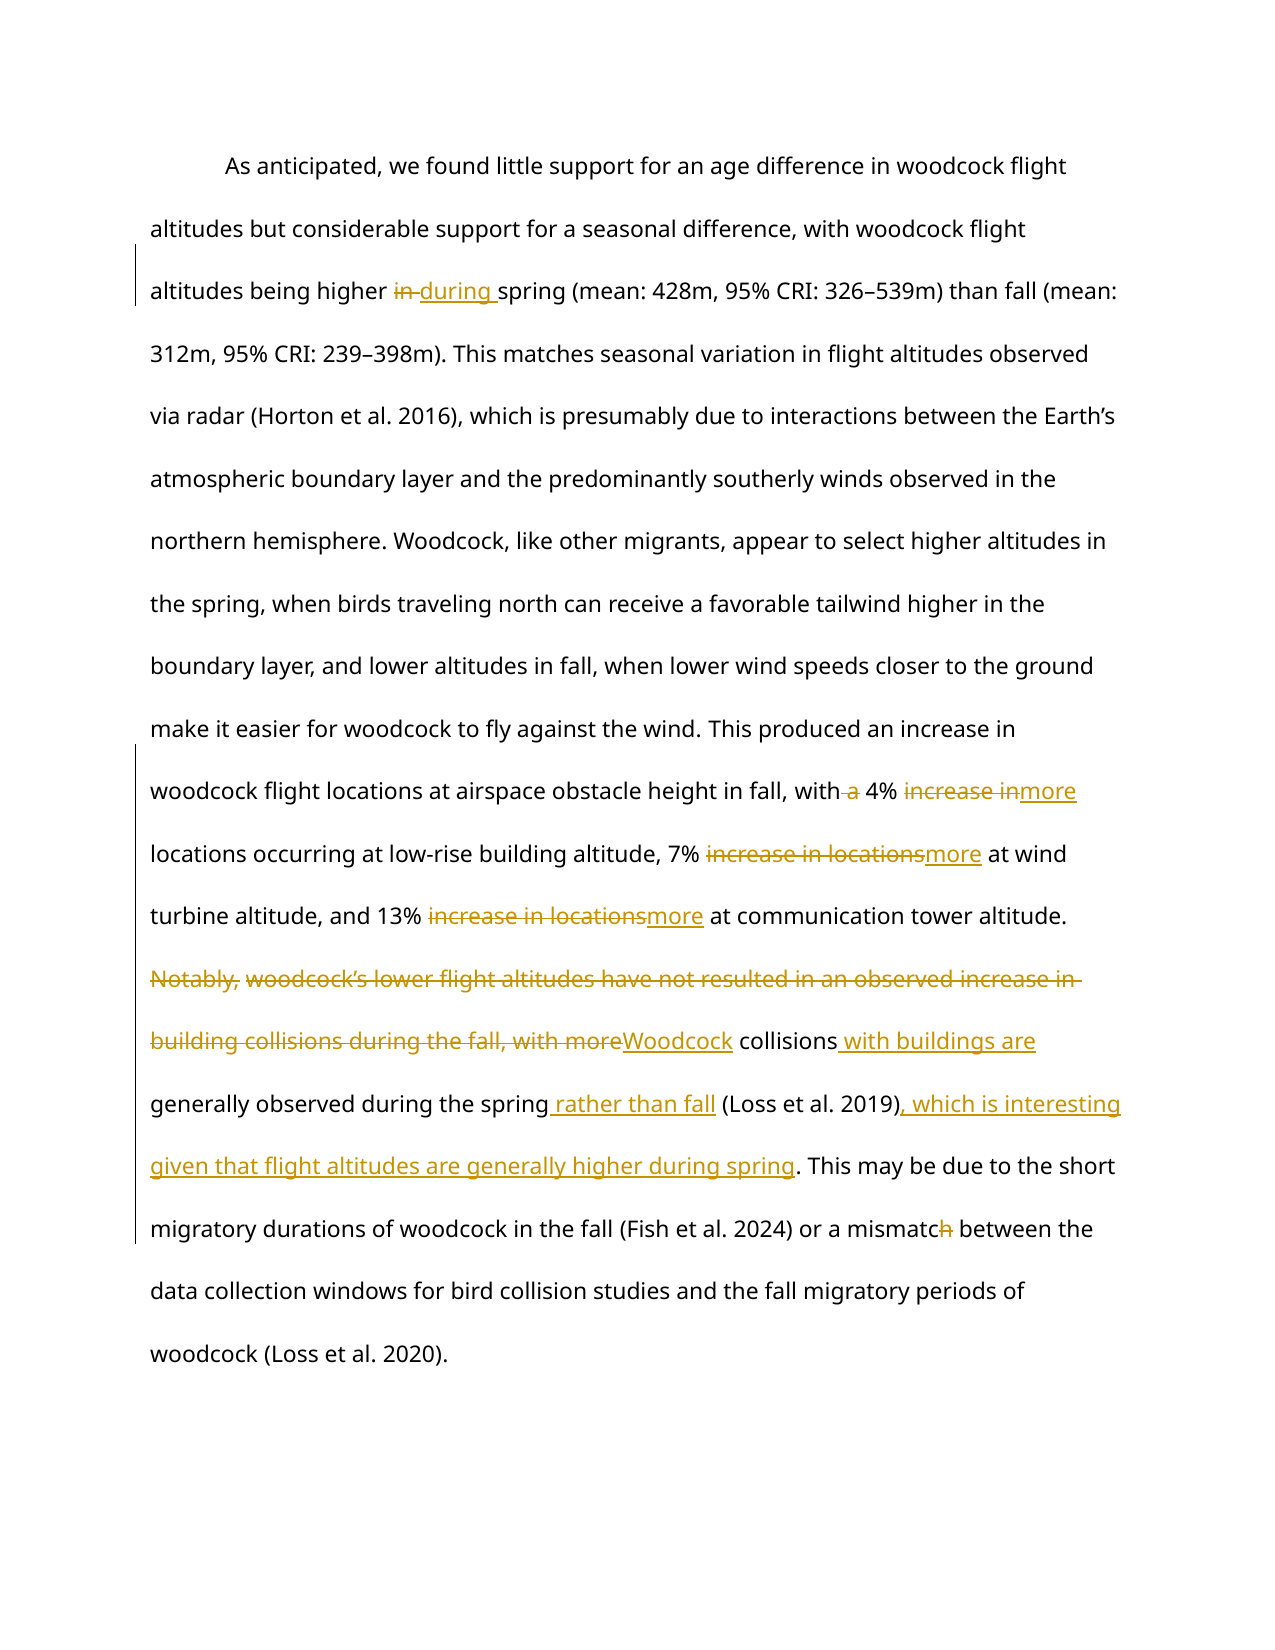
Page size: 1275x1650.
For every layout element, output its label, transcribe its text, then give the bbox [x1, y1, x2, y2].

text As anticipated, we found little support for an age difference in woodcock flight altitudes but considerable support for a seasonal difference, with woodcock flight altitudes being higher spring (mean: 428m, 95% CRI: 326–539m) than fall (mean: 312m, 95% CRI: 239–398m). This matches seasonal variation in flight altitudes observed via radar (Horton et al. 2016), which is presumably due to interactions between the Earth’s atmospheric boundary layer and the predominantly southerly winds observed in the northern hemisphere. Woodcock, like other migrants, appear to select higher altitudes in the spring, when birds traveling north can receive a favorable tailwind higher in the boundary layer, and lower altitudes in fall, when lower wind speeds closer to the ground make it easier for woodcock to fly against the wind. This produced an increase in woodcock flight locations at airspace obstacle height in fall, with 4% locations occurring at low-rise building altitude, 7% at wind turbine altitude, and 13% at communication tower altitude. collisions generally observed during the spring (Loss et al. 2019). This may be due to the short migratory durations of woodcock in the fall (Fish et al. 2024) or a mismatc between the data collection windows for bird collision studies and the fall migratory periods of woodcock (Loss et al. 2020). [150, 150, 1125, 1369]
